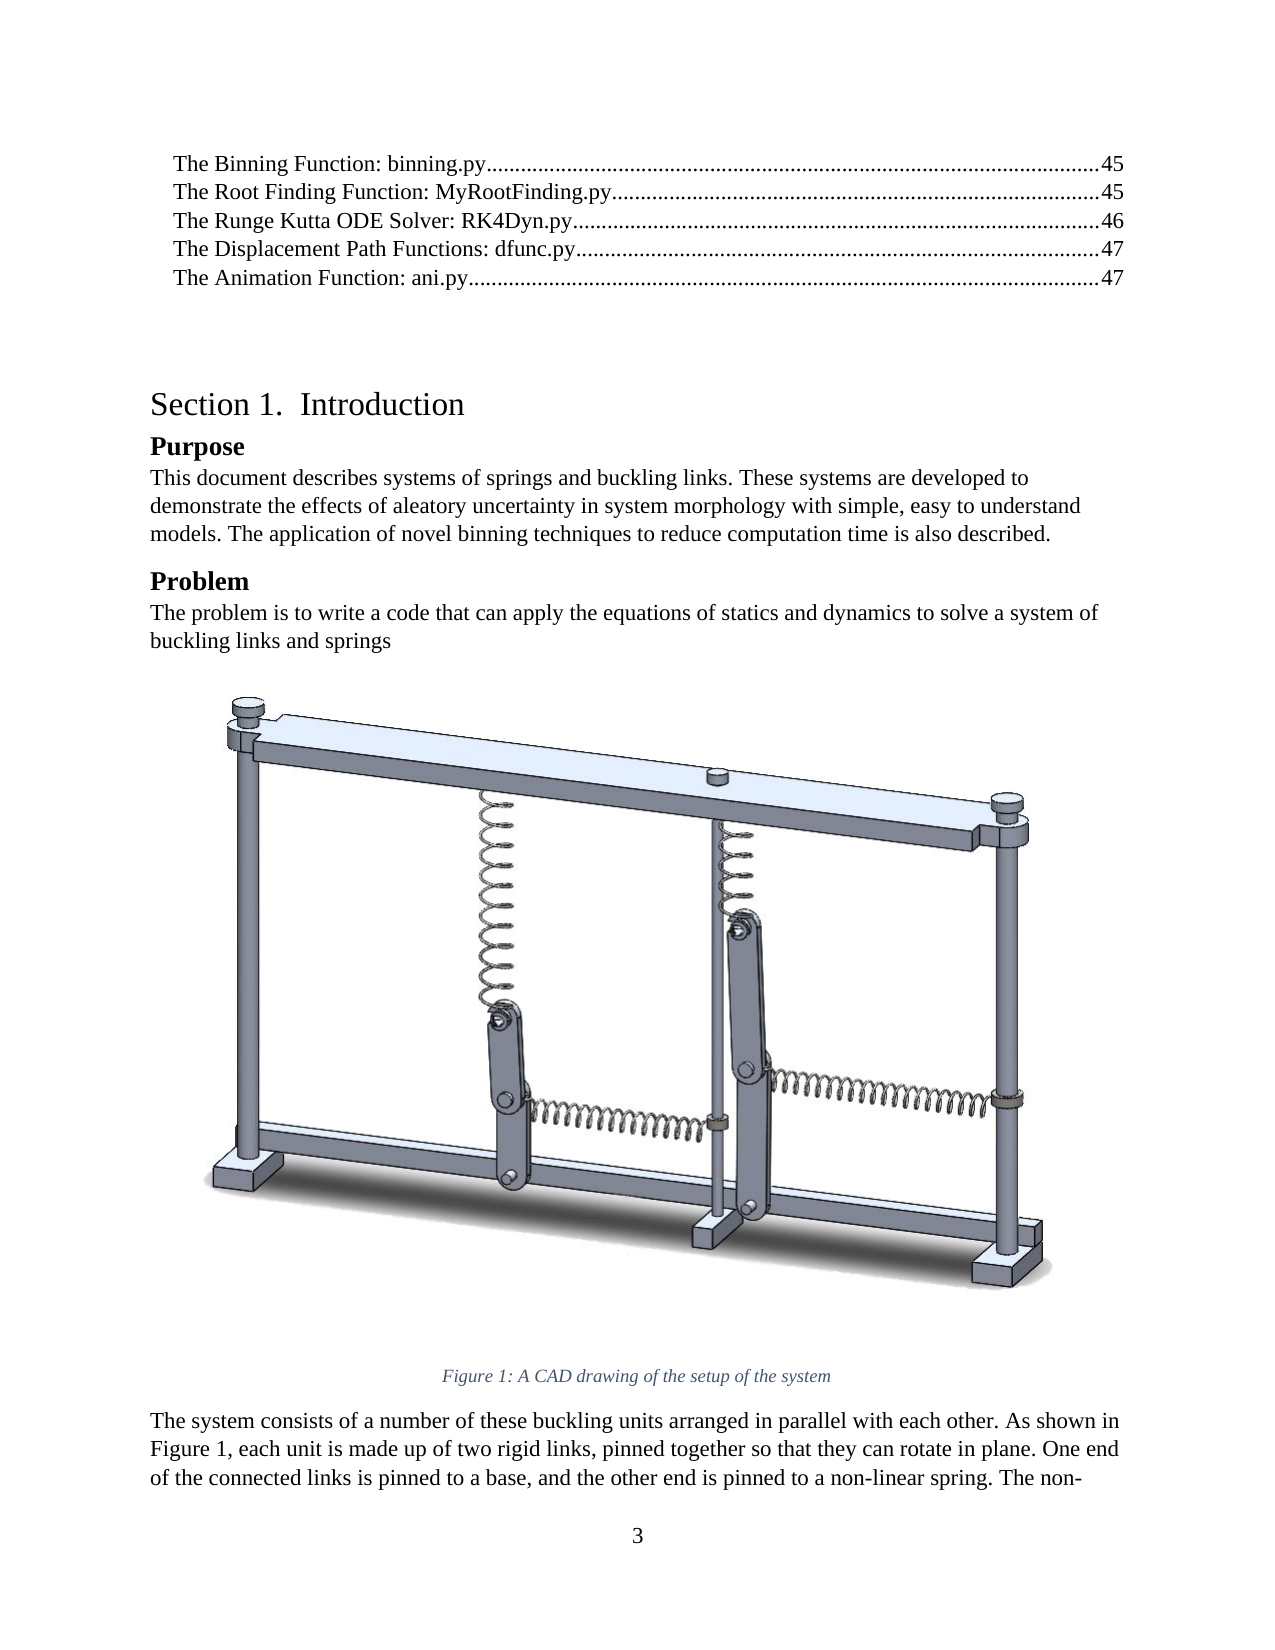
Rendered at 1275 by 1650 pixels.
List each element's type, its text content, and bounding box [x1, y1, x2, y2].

picture [150, 656, 1125, 1346]
text Introduction [150, 384, 1125, 423]
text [150, 1407, 1125, 1490]
text Figure : A CAD drawing of the setup of the system [150, 1365, 1125, 1386]
subtitle Purpose [150, 430, 1125, 461]
text The problem is to write a code that can apply the equations of statics and dynamics to solve a system of buckling links and springs [150, 599, 1125, 656]
subtitle Problem [150, 566, 1125, 597]
text This document describes systems of springs and buckling links. These systems are developed to demonstrate the effects of aleatory uncertainty in system morphology with simple, easy to understand models. The application of novel binning techniques to reduce computation time is also described. [150, 463, 1125, 547]
